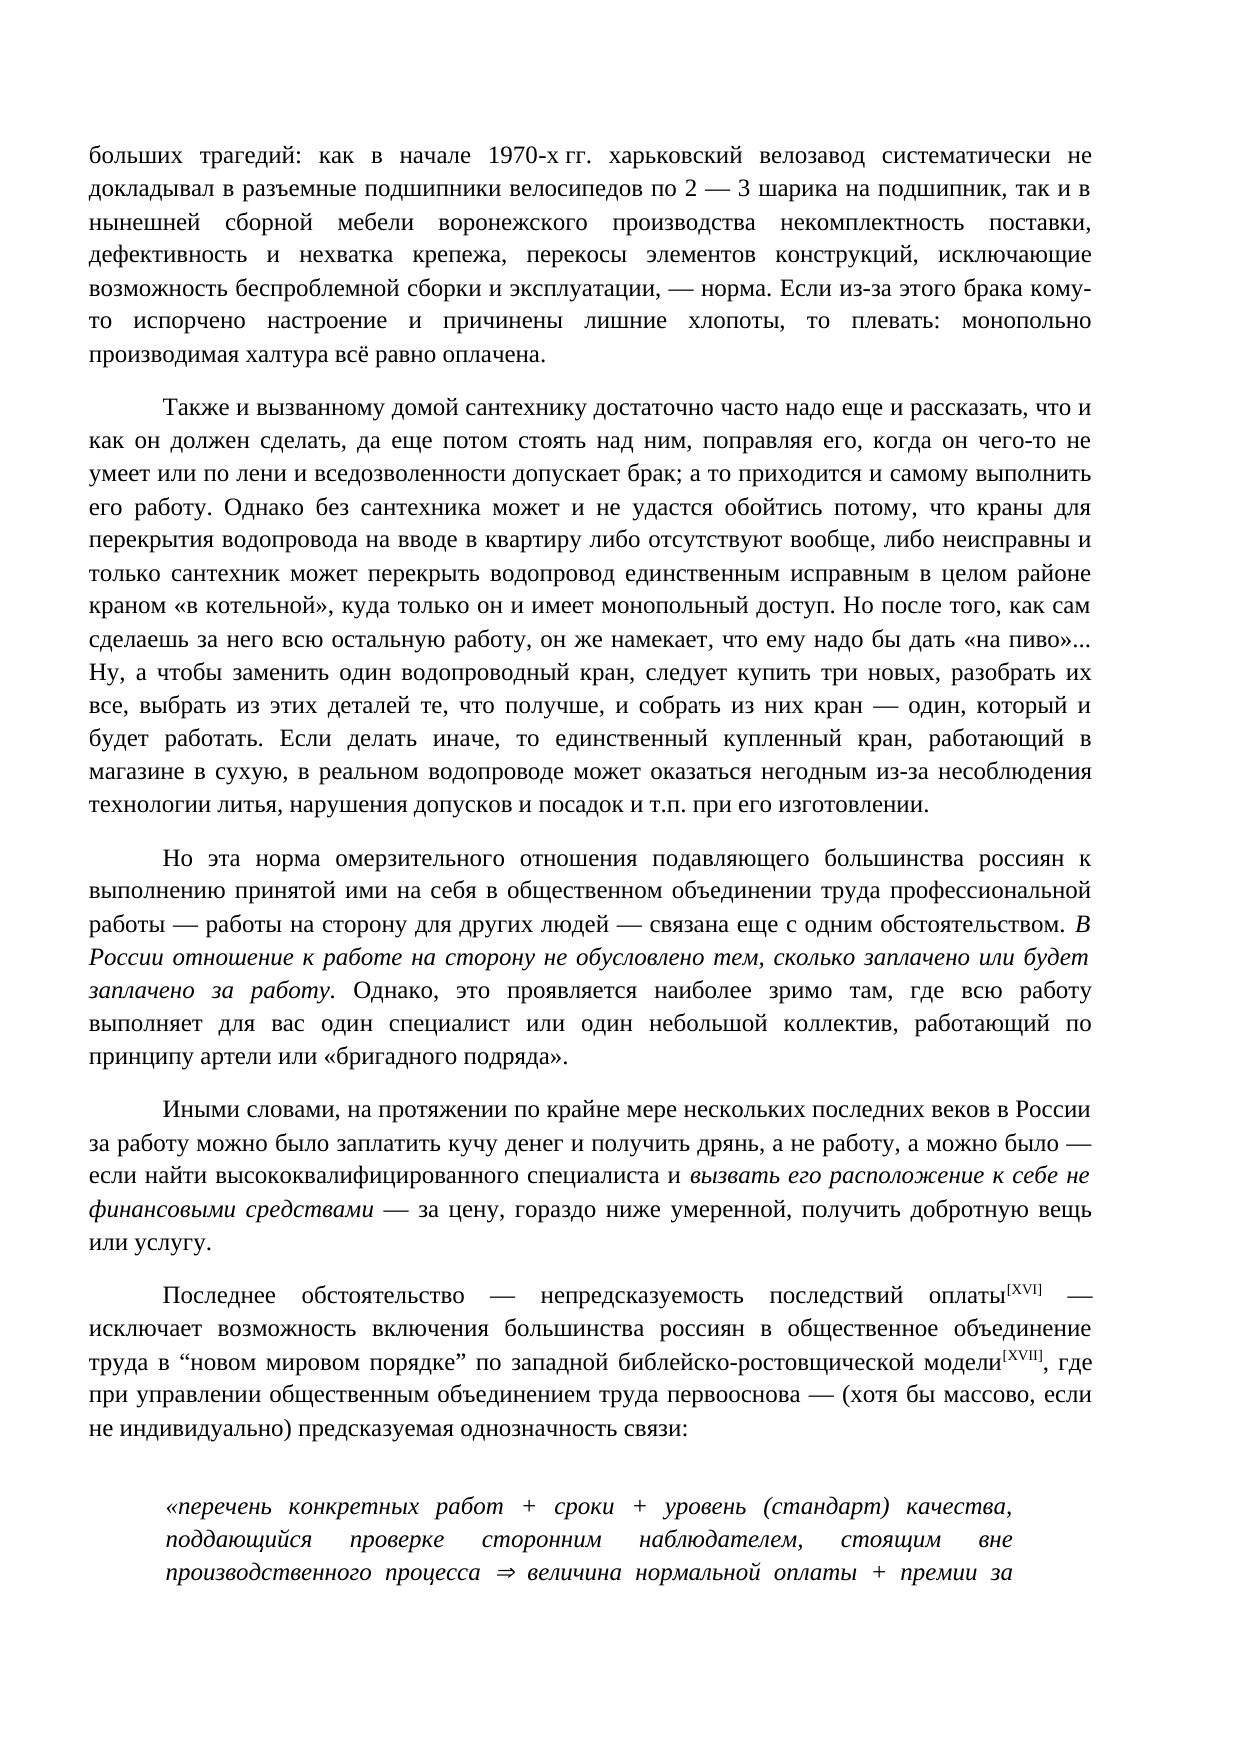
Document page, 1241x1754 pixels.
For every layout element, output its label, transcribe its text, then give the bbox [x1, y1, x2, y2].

list Также и вызванному домой сантехнику достаточно часто надо еще и рассказать, что и как он должен сделать, да еще потом стоять над ним, поправляя его, когда он чего-то не умеет или по лени и вседозволенности допускает брак; а то приходится и самому выполнить его работу. Однако без сантехника может и не удастся обойтись потому, что краны для перекрытия водопровода на вводе в квартиру либо отсутствуют вообще, либо неисправны и только сантехник может перекрыть водопровод единственным исправным в целом районе краном «в котельной», куда только он и имеет монопольный доступ. Но после того, как сам сделаешь за него всю остальную работу, он же намекает, что ему надо бы дать «на пиво»... Ну, а чтобы заменить один водопроводный кран, следует купить три новых, разобрать их все, выбрать из этих деталей те, что получше, и собрать из них кран — один, который и будет работать. Если делать иначе, то единственный купленный кран, работающий в магазине в сухую, в реальном водопроводе может оказаться негодным из-за несоблюдения технологии литья, нарушения допусков и посадок и т.п. при его изготовлении. [89, 392, 1092, 817]
list Последнее обстоятельство — непредсказуемость последствий оплаты[XVI] — исключает возможность включения большинства россиян в общественное объединение труда в “новом мировом порядке” по западной библейско-ростовщической модели[XVII], где при управлении общественным объединением труда первооснова — (хотя бы массово, если не индивидуально) предсказуемая однозначность связи: [89, 1281, 1092, 1441]
list Иными словами, на протяжении по крайне мере нескольких последних веков в России за работу можно было заплатить кучу денег и получить дрянь, а не работу, а можно было — если найти высококвалифицированного специалиста и вызвать его расположение к себе не финансовыми средствами — за цену, гораздо ниже умеренной, получить добротную вещь или услугу. [89, 1094, 1092, 1255]
list Но эта норма омерзительного отношения подавляющего большинства россиян к выполнению принятой ими на себя в общественном объединении труда профессиональной работы — работы на сторону для других людей — связана еще с одним обстоятельством. В России отношение к работе на сторону не обусловлено тем, сколько заплачено или будет заплачено за работу. Однако, это проявляется наиболее зримо там, где всю работу выполняет для вас один специалист или один небольшой коллектив, работающий по принципу артели или «бригадного подряда». [89, 843, 1092, 1069]
